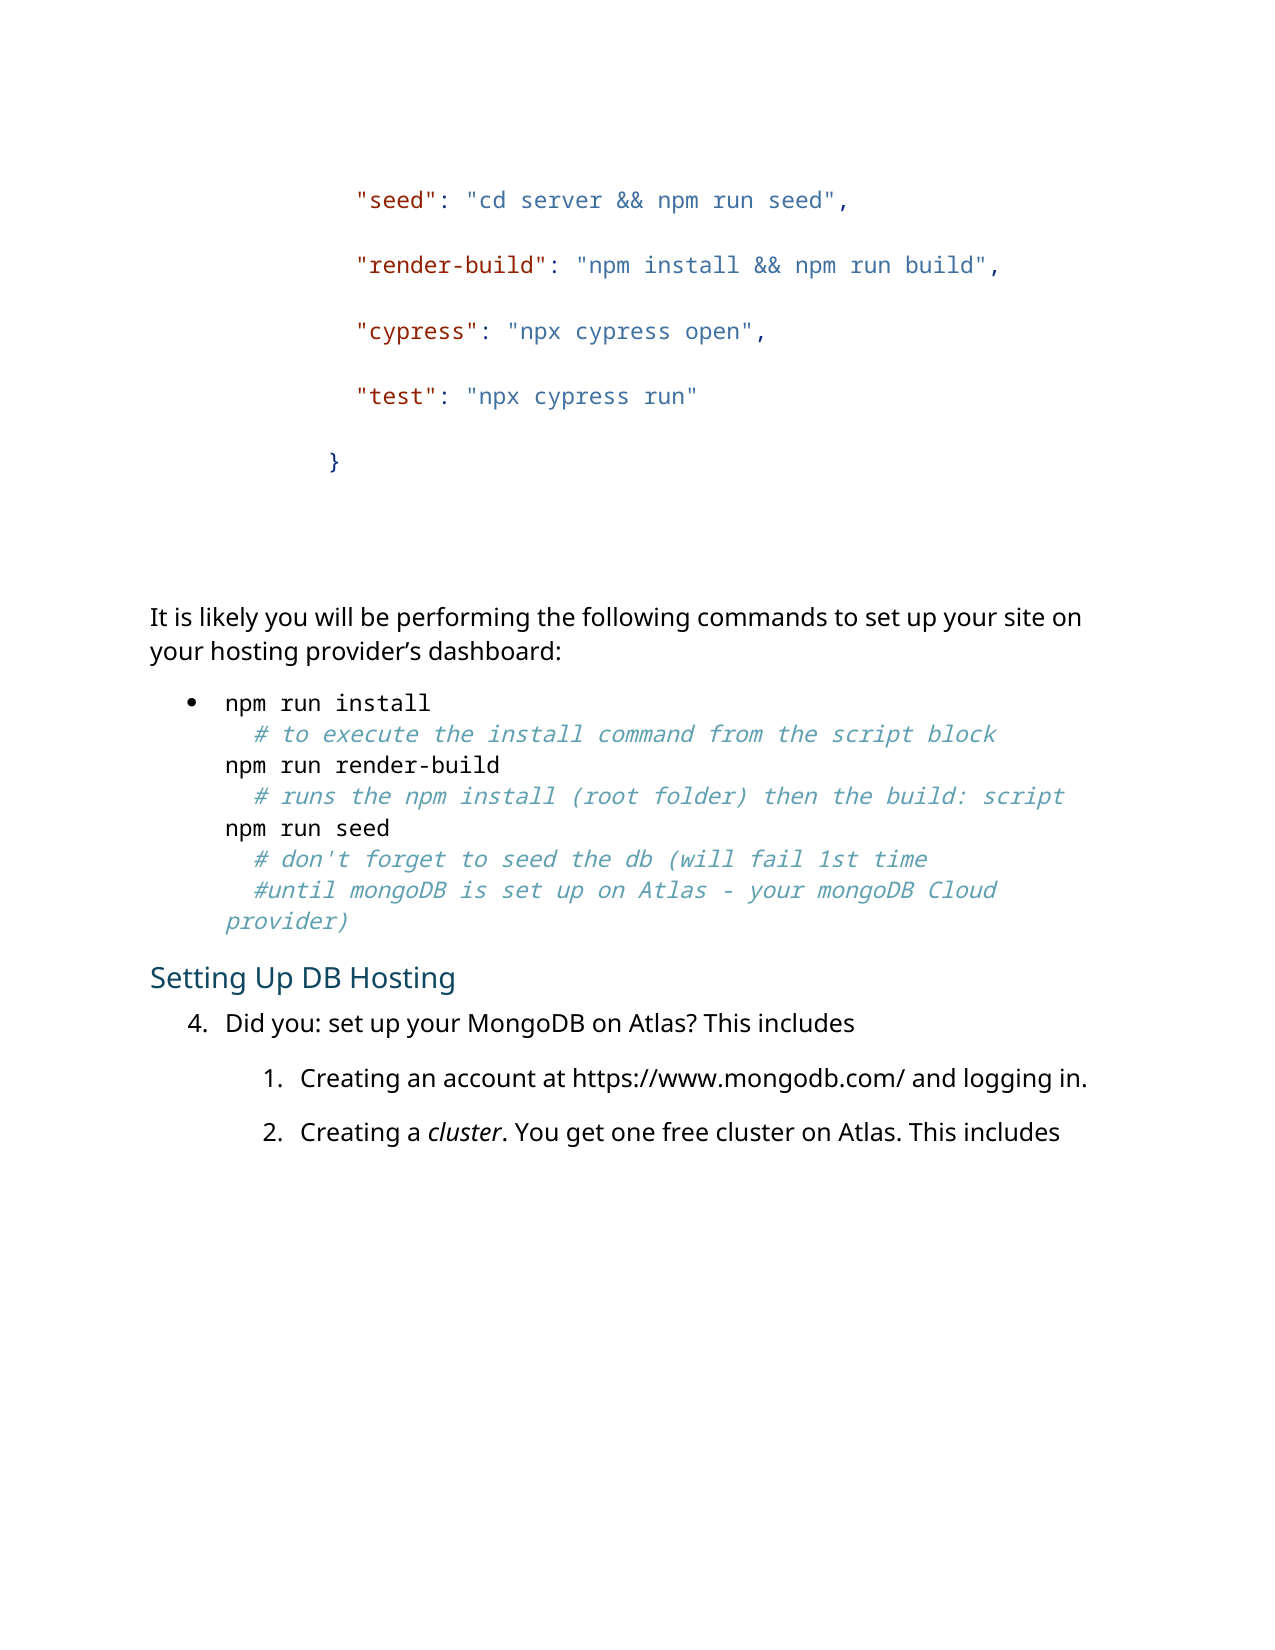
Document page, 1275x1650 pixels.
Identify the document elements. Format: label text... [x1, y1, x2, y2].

list Creating an account at https://www.mongodb.com/ and logging in. [262, 1060, 1125, 1094]
list Creating a cluster. You get one free cluster on Atlas. This includes [262, 1115, 1125, 1149]
list npm run install # to execute the install command from the script block npm run render-build # runs the npm install (root folder) then the build: script npm run seed # don't forget to seed the db (will fail 1st time #until mongoDB is set up on Atlas - your mongoDB Cloud provider) [187, 686, 1125, 936]
subtitle Setting Up DB Hosting [150, 957, 1125, 997]
text It is likely you will be performing the following commands to set up your site on your hosting provider’s dashboard: [150, 599, 1125, 668]
list Did you: set up your MongoDB on Atlas? This includes [187, 1005, 1125, 1039]
